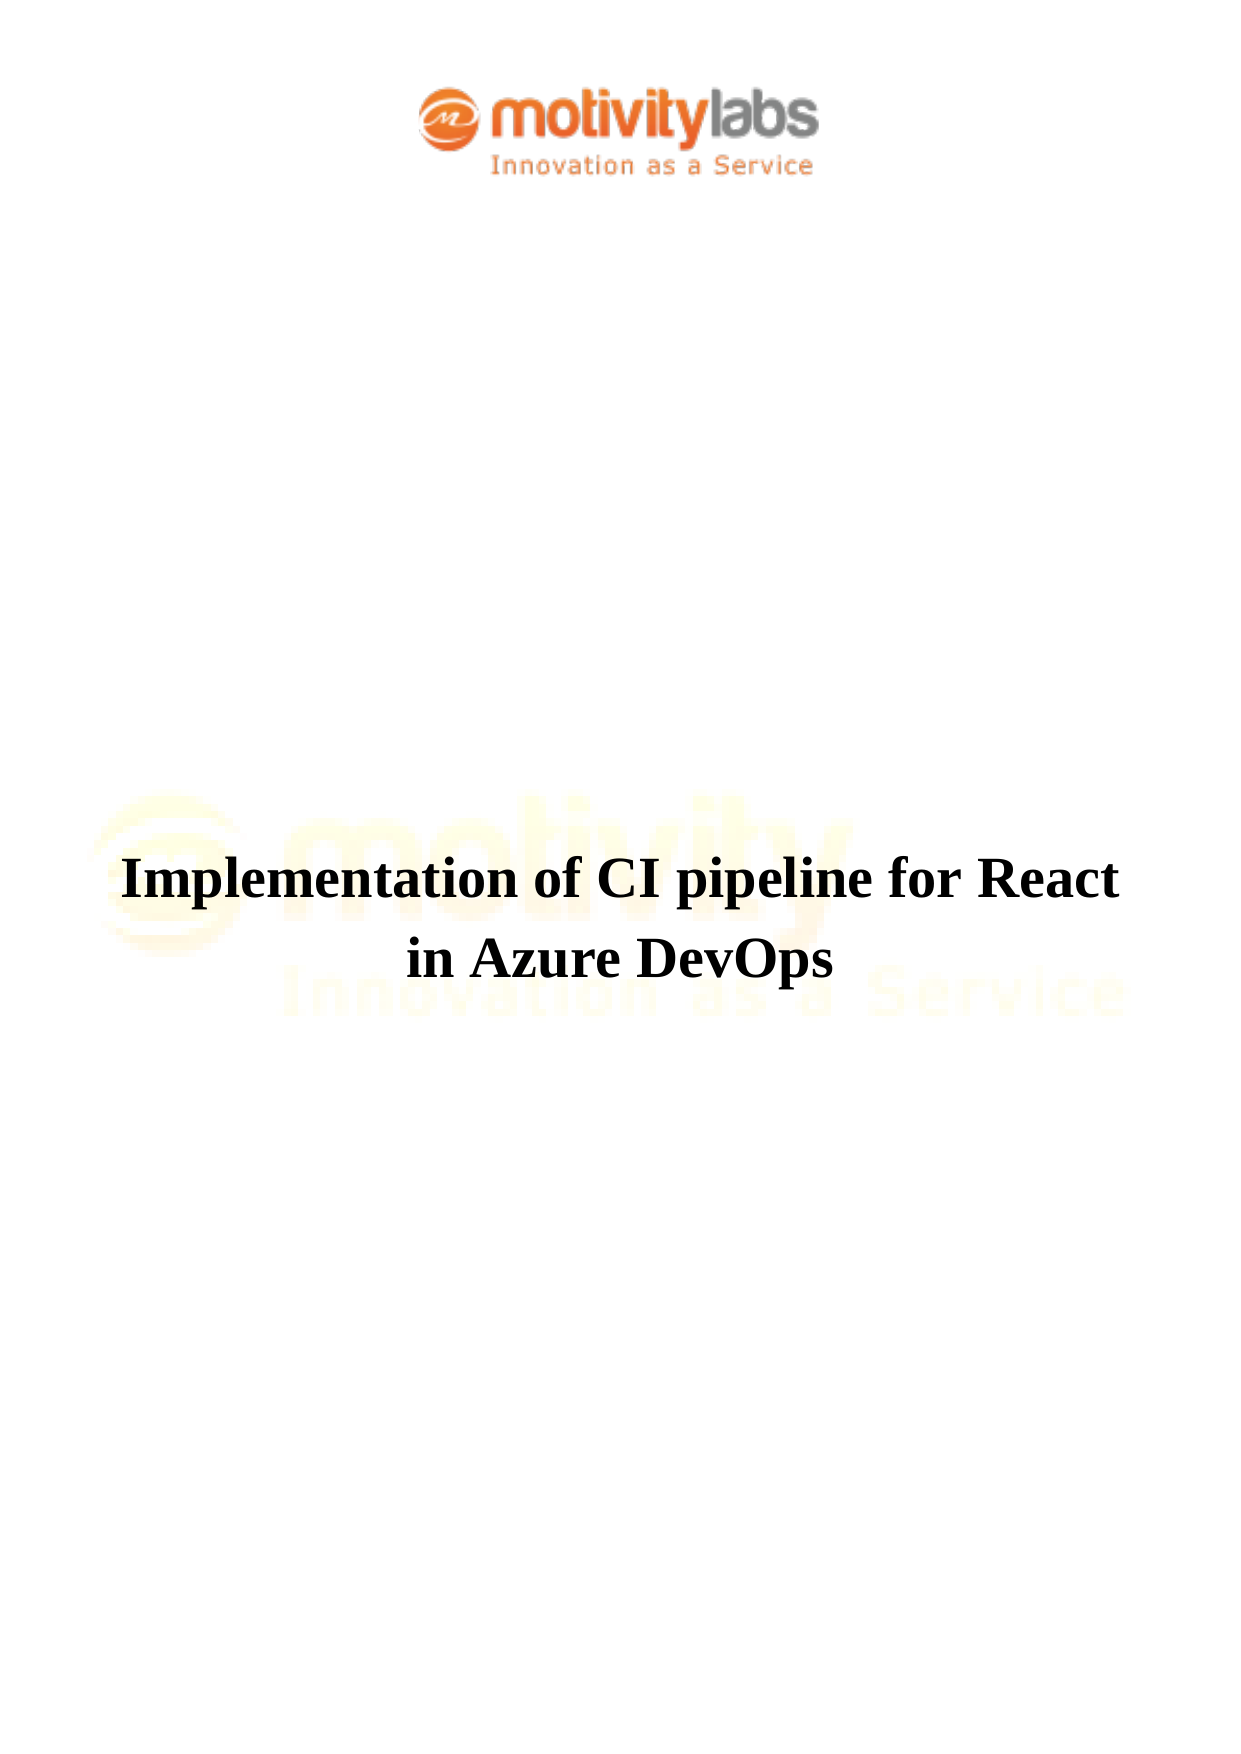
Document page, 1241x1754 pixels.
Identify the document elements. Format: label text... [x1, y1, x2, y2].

picture [418, 73, 823, 181]
text Implementation of CI pipeline for React in Azure DevOps [112, 843, 1128, 990]
